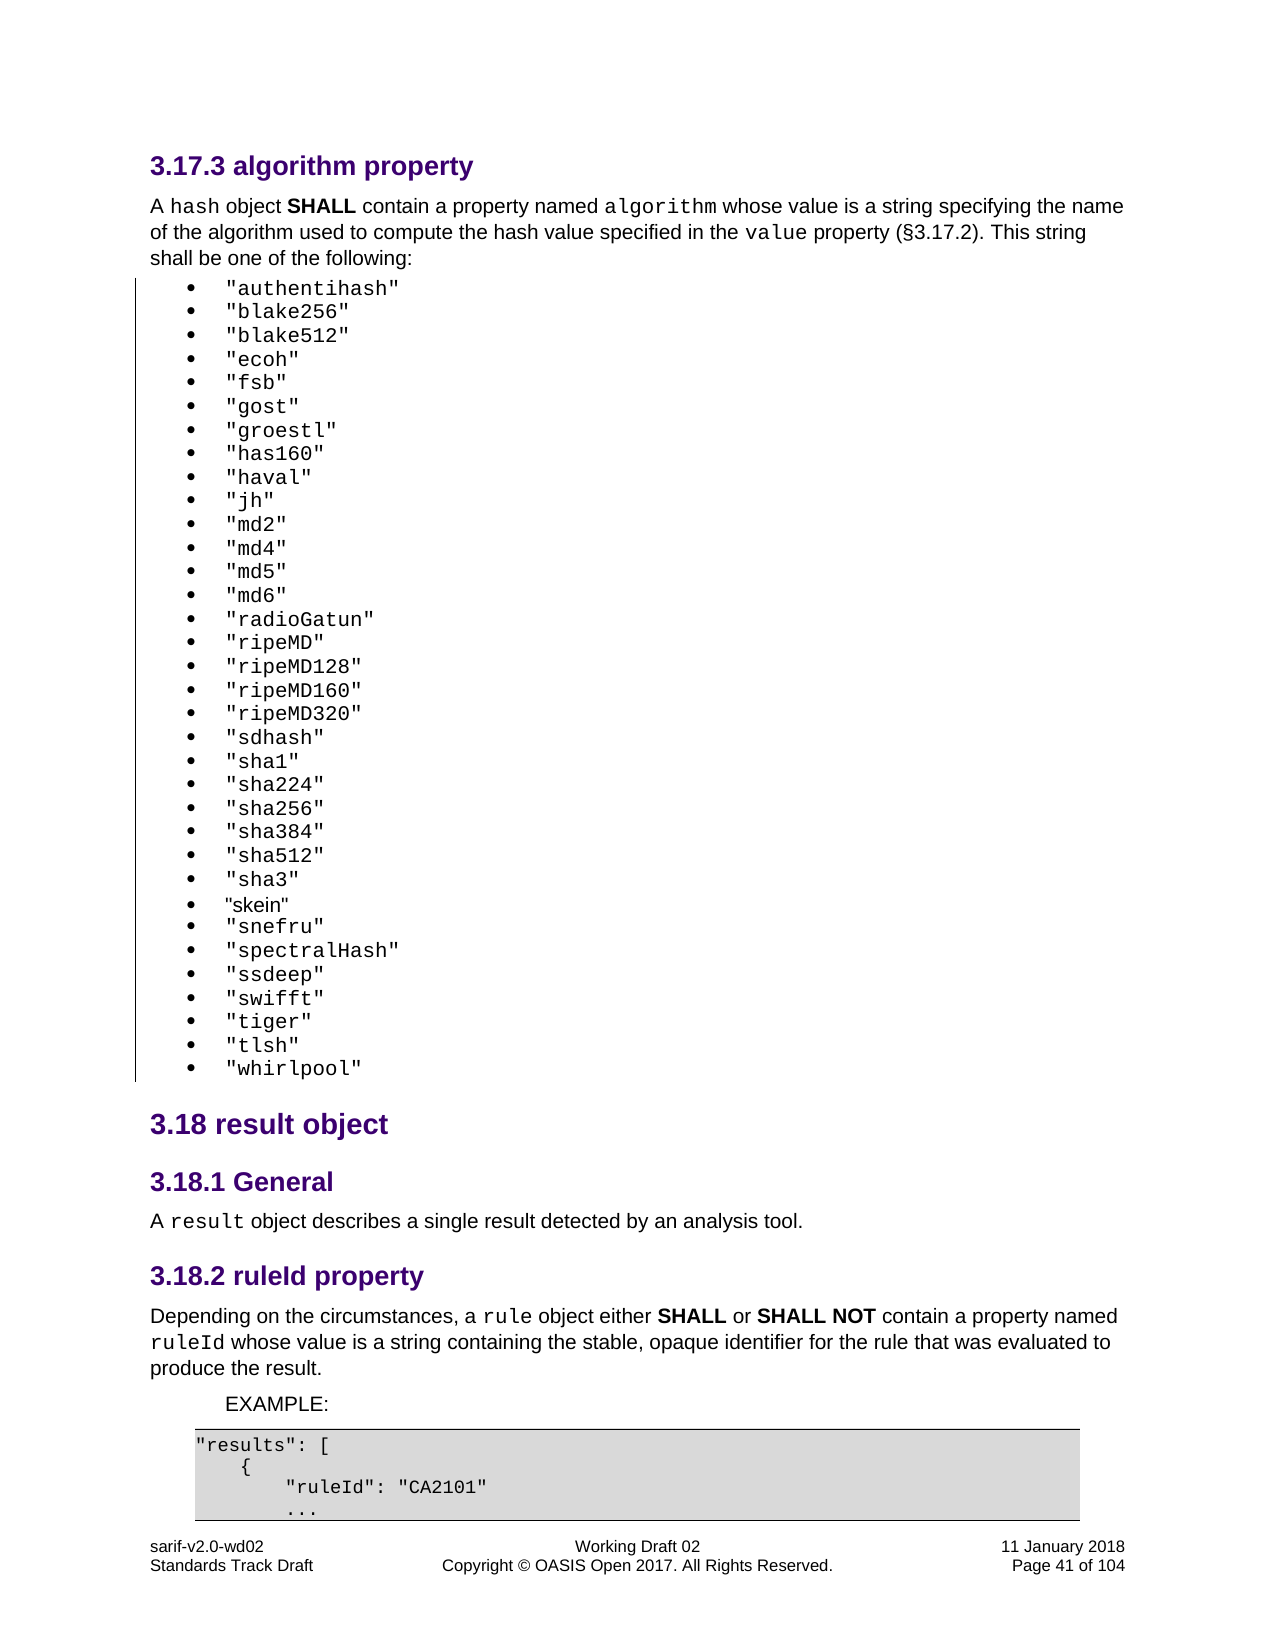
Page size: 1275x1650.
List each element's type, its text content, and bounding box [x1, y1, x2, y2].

list "snefru" [187, 917, 1125, 940]
list "sha384" [187, 822, 1125, 845]
subtitle algorithm property [150, 150, 1125, 181]
subtitle result object [150, 1107, 1125, 1141]
list "md2" [187, 514, 1125, 538]
list "spectralHash" [187, 940, 1125, 964]
list "ripeMD160" [187, 680, 1125, 703]
list "sha256" [187, 798, 1125, 822]
list "radioGatun" [187, 609, 1125, 632]
list "sha512" [187, 845, 1125, 869]
text A hash object SHALL contain a property named algorithm whose value is a string specifying the name of the algorithm used to compute the hash value specified in the value property (§3.17.2). This string shall be one of the following: [150, 194, 1125, 269]
list "gost" [187, 396, 1125, 419]
list "authentihash" [187, 278, 1125, 301]
list "tlsh" [187, 1035, 1125, 1058]
list "sdhash" [187, 727, 1125, 751]
list "ecoh" [187, 349, 1125, 372]
list "md6" [187, 585, 1125, 609]
subtitle General [150, 1166, 1125, 1197]
list "ripeMD320" [187, 703, 1125, 727]
list "blake512" [187, 325, 1125, 349]
text EXAMPLE: [225, 1392, 1050, 1416]
text ... [195, 1492, 1080, 1520]
list "sha1" [187, 751, 1125, 774]
list "ssdeep" [187, 964, 1125, 987]
list "haval" [187, 467, 1125, 491]
list "sha224" [187, 774, 1125, 798]
text { [195, 1450, 1080, 1471]
list "has160" [187, 443, 1125, 467]
list "swifft" [187, 987, 1125, 1011]
list "groestl" [187, 419, 1125, 443]
list "whirlpool" [187, 1058, 1125, 1082]
text "results": [ [195, 1430, 1080, 1450]
list "skein" [187, 892, 1125, 917]
list "md5" [187, 561, 1125, 585]
text A result object describes a single result detected by an analysis tool. [150, 1209, 1125, 1235]
list "ripeMD128" [187, 656, 1125, 680]
list "md4" [187, 538, 1125, 561]
text "ruleId": "CA2101" [195, 1471, 1080, 1492]
list "fsb" [187, 372, 1125, 396]
list "tiger" [187, 1011, 1125, 1035]
list "blake256" [187, 301, 1125, 325]
list "jh" [187, 491, 1125, 514]
text Depending on the circumstances, a rule object either SHALL or SHALL NOT contain a property named ruleId whose value is a string containing the stable, opaque identifier for the rule that was evaluated to produce the result. [150, 1304, 1125, 1379]
list "sha3" [187, 869, 1125, 892]
subtitle ruleId property [150, 1260, 1125, 1291]
list "ripeMD" [187, 632, 1125, 656]
